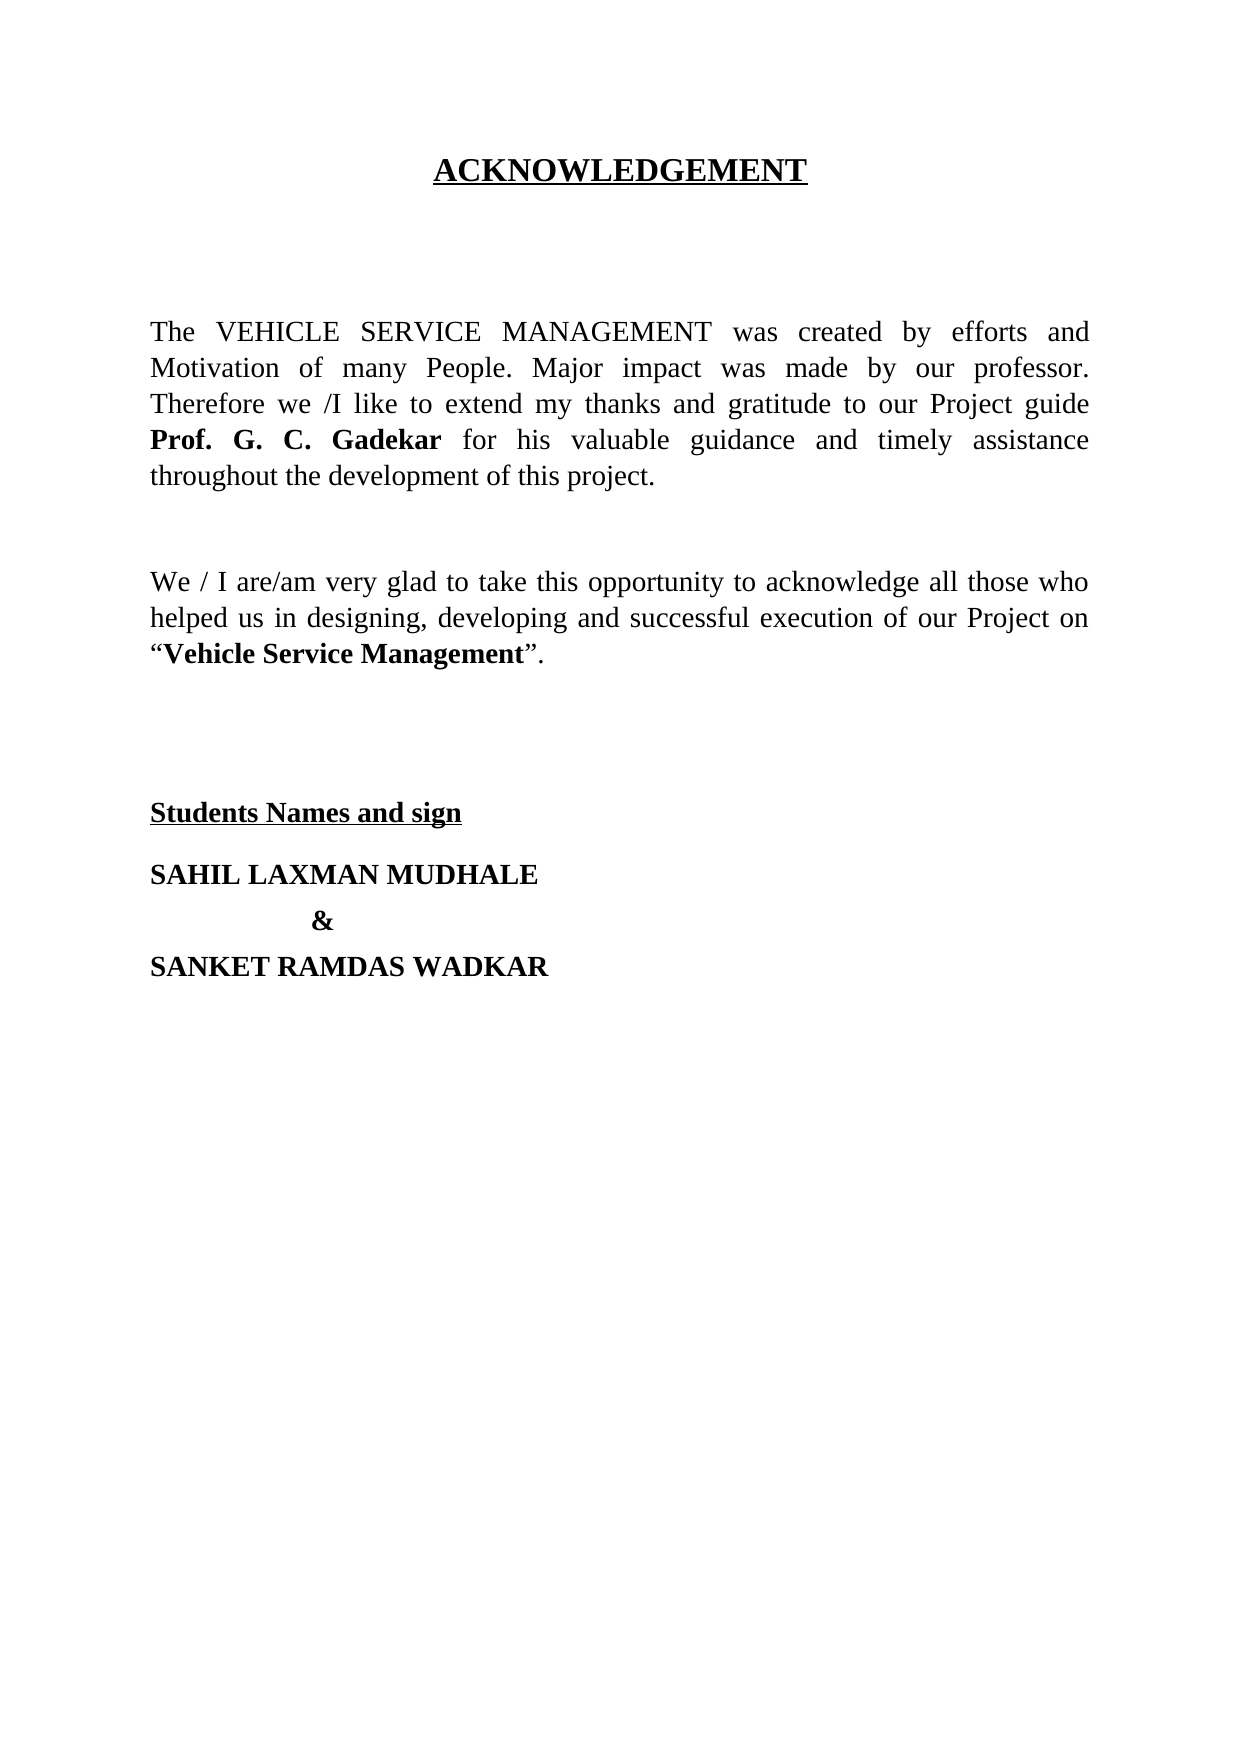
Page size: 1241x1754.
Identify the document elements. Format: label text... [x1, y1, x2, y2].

text Students Names and sign [150, 795, 1090, 828]
text SANKET RAMDAS WADKAR [150, 949, 1090, 983]
text SAHIL LAXMAN MUDHALE [150, 857, 1090, 891]
text & [150, 903, 1090, 937]
text The VEHICLE SERVICE MANAGEMENT was created by efforts and Motivation of many People. Major impact was made by our professor. Therefore we /I like to extend my thanks and gratitude to our Project guide Prof. G. C. Gadekar for his valuable guidance and timely assistance throughout the development of this project. [150, 314, 1090, 492]
text ACKNOWLEDGEMENT [150, 150, 1090, 188]
text We / I are/am very glad to take this opportunity to acknowledge all those who helped us in designing, developing and successful execution of our Project on “Vehicle Service Management”. [150, 564, 1090, 670]
